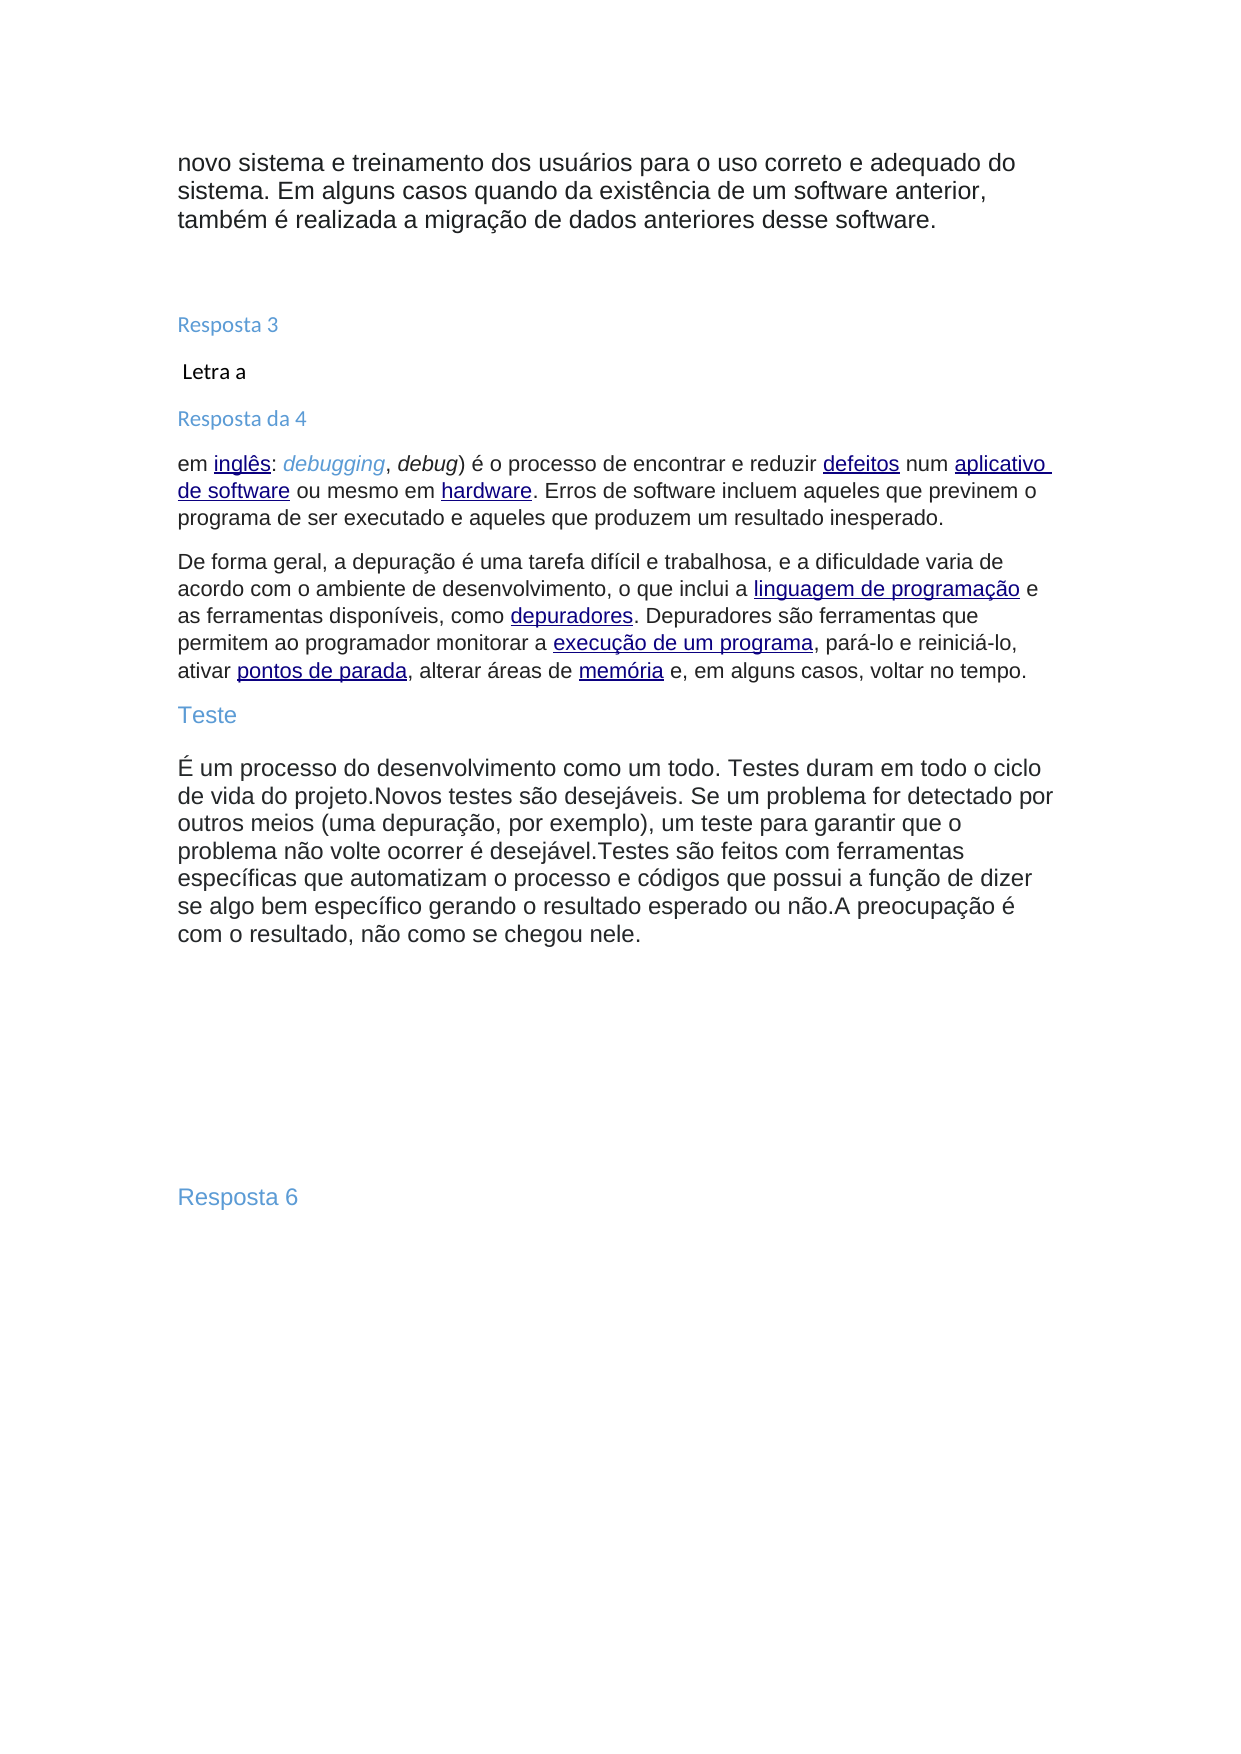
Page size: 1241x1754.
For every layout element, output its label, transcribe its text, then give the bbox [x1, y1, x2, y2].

text em inglês: debugging, debug) é o processo de encontrar e reduzir defeitos num aplicativo de software ou mesmo em hardware. Erros de software incluem aqueles que previnem o programa de ser executado e aqueles que produzem um resultado inesperado. [177, 451, 1063, 530]
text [177, 148, 1063, 234]
text Teste [177, 701, 1063, 729]
text Resposta 6 [177, 1183, 1063, 1210]
text De forma geral, a depuração é uma tarefa difícil e trabalhosa, e a dificuldade varia de acordo com o ambiente de desenvolvimento, o que inclui a linguagem de programação e as ferramentas disponíveis, como depuradores. Depuradores são ferramentas que permitem ao programador monitorar a execução de um programa, pará-lo e reiniciá-lo, ativar pontos de parada, alterar áreas de memória e, em alguns casos, voltar no tempo. [177, 549, 1063, 683]
text É um processo do desenvolvimento como um todo. Testes duram em todo o ciclo de vida do projeto.Novos testes são desejáveis. Se um problema for detectado por outros meios (uma depuração, por exemplo), um teste para garantir que o problema não volte ocorrer é desejável.Testes são feitos com ferramentas específicas que automatizam o processo e códigos que possui a função de dizer se algo bem específico gerando o resultado esperado ou não.A preocupação é com o resultado, não como se chegou nele. [177, 754, 1063, 947]
text Resposta da 4 [177, 404, 1063, 432]
text Resposta 3 [177, 310, 1063, 338]
text Letra a [177, 357, 1063, 385]
